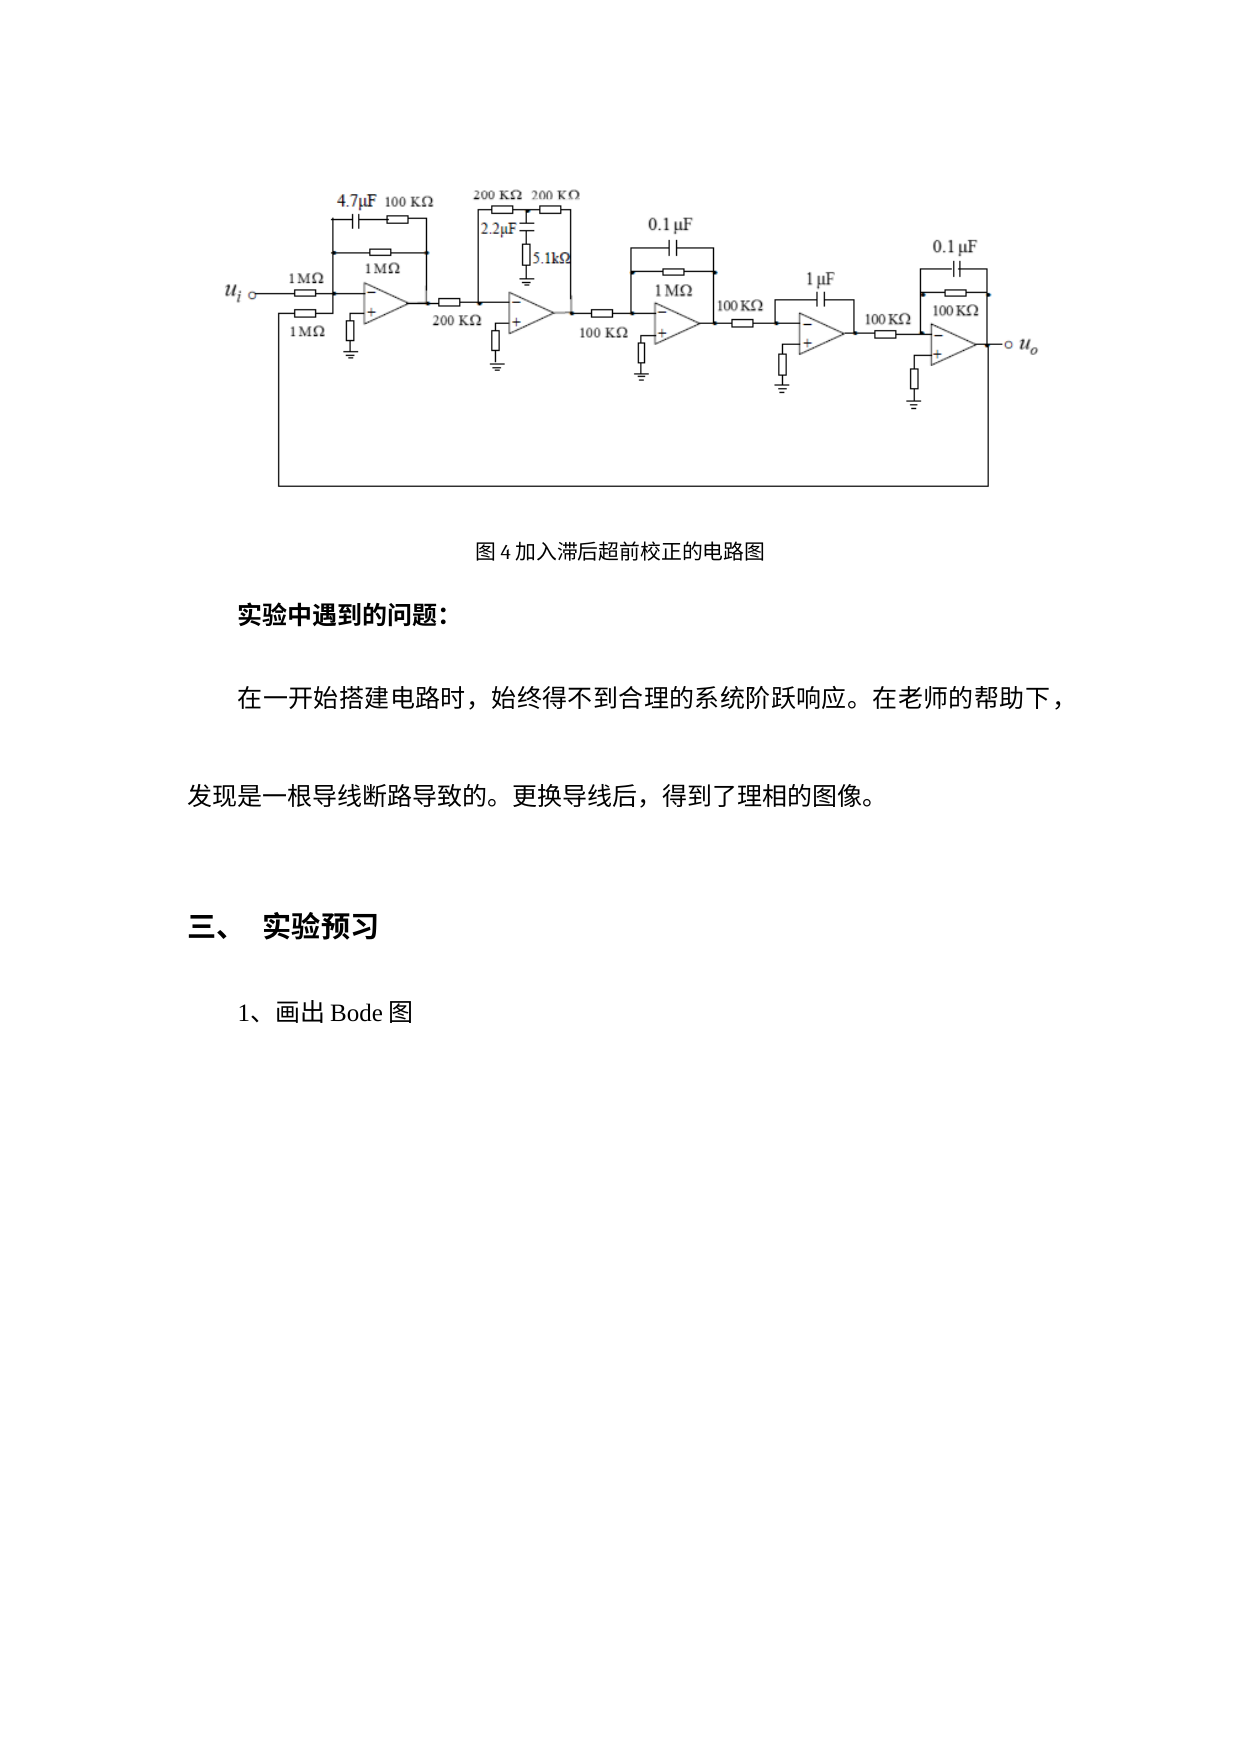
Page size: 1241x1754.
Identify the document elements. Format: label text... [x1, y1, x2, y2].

text 在一开始搭建电路时，始终得不到合理的系统阶跃响应。在老师的帮助下，发现是一根导线断路导致的。更换导线后，得到了理相的图像。 [187, 664, 1053, 827]
picture [187, 162, 1053, 508]
list 实验预习 [187, 892, 1053, 957]
text 实验中遇到的问题： [187, 581, 1053, 646]
text 图 4 加入滞后超前校正的电路图 [187, 534, 1053, 566]
text 1、画出Bode图 [187, 978, 1053, 1043]
